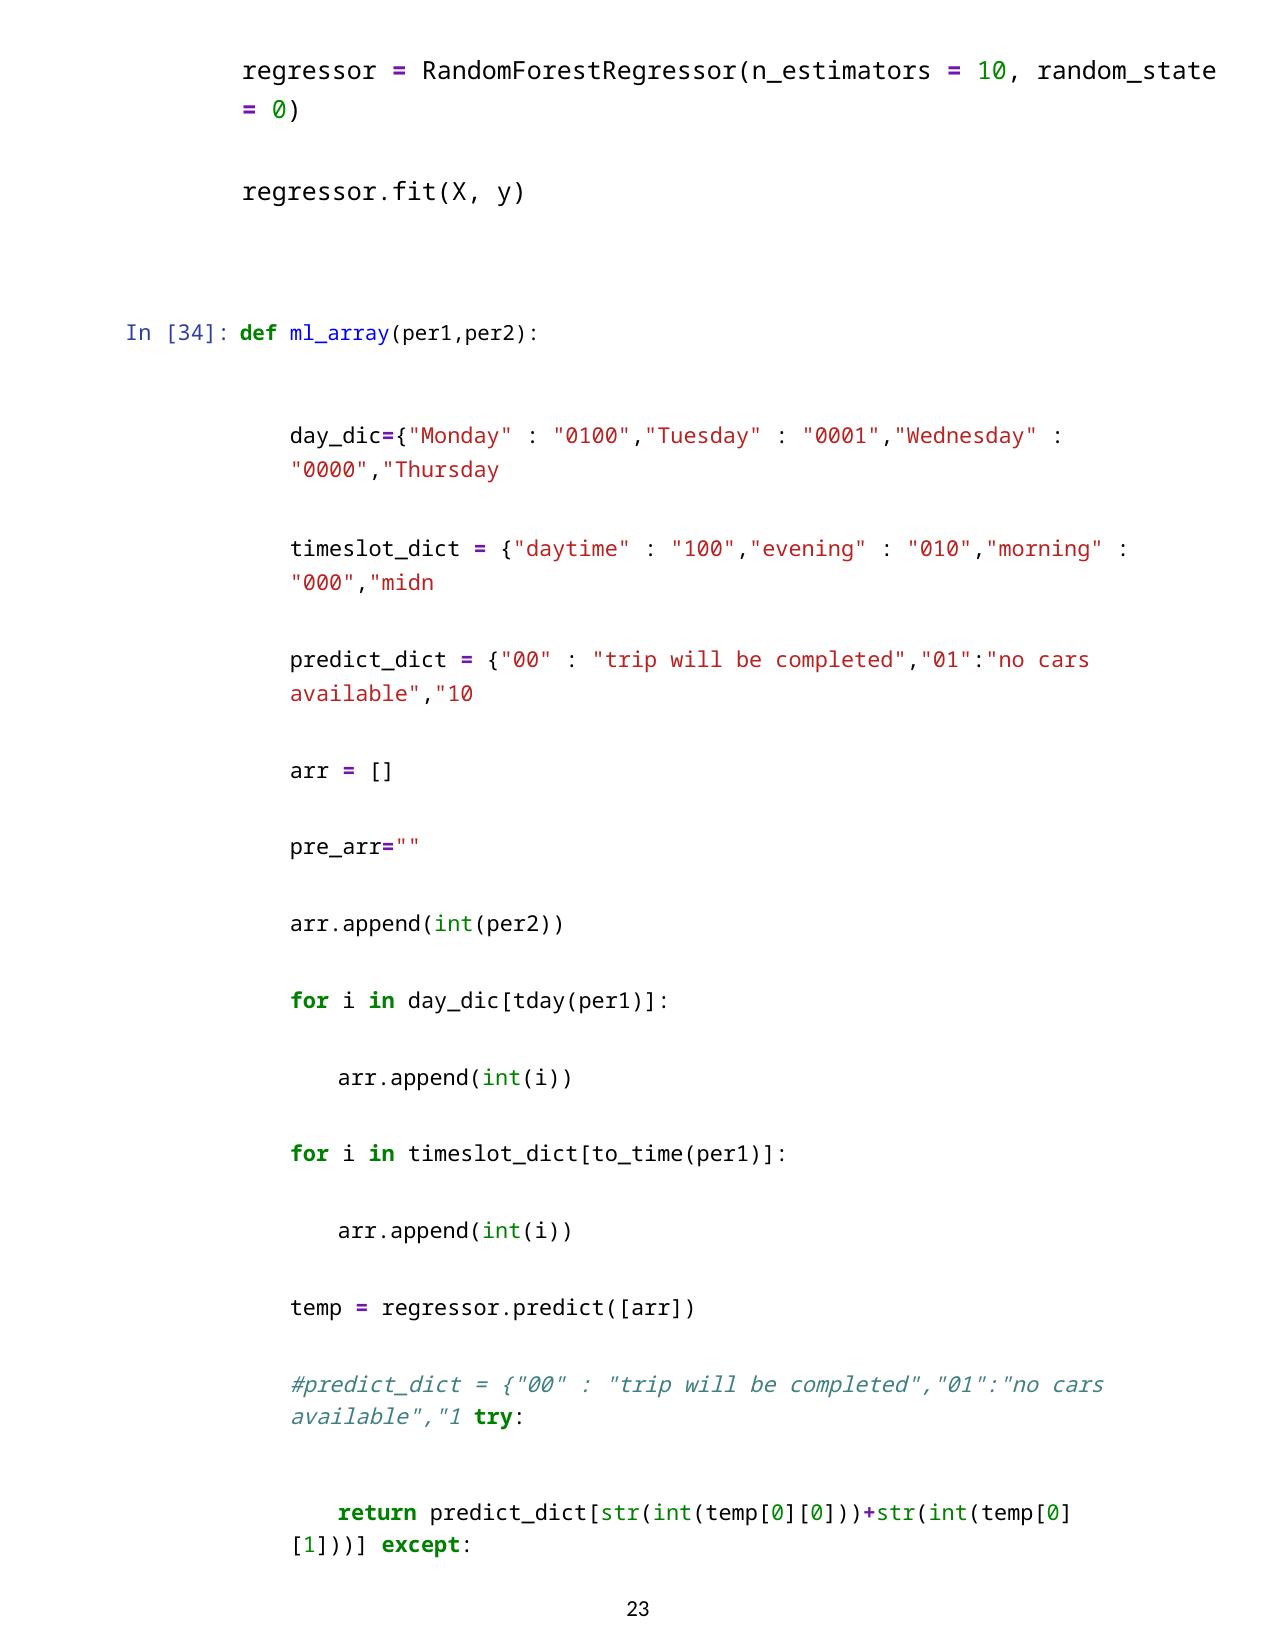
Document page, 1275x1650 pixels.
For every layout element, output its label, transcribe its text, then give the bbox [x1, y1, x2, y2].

text In [34]: def ml_array(per1,per2): [125, 317, 1221, 346]
text day_dic={"Monday" : "0100","Tuesday" : "0001","Wednesday" : "0000","Thursday [289, 420, 1221, 484]
text for i in day_dic[tday(per1)]: [289, 985, 1221, 1015]
text temp = regressor.predict([arr]) [289, 1292, 1221, 1322]
text arr.append(int(i)) [337, 1062, 1221, 1091]
text regressor.fit(X, y) [242, 173, 1221, 207]
text timeslot_dict = {"daytime" : "100","evening" : "010","morning" : "000","midn [289, 533, 1221, 597]
text #predict_dict = {"00" : "trip will be completed","01":"no cars available","1 try: [289, 1369, 1204, 1430]
text arr.append(int(i)) [337, 1215, 1221, 1245]
text pre_arr="" [289, 831, 1221, 861]
text arr.append(int(per2)) [289, 908, 1221, 938]
text arr = [] [289, 754, 1221, 784]
text for i in timeslot_dict[to_time(per1)]: [289, 1138, 1221, 1168]
text predict_dict = {"00" : "trip will be completed","01":"no cars available","10 [289, 644, 1221, 708]
text regressor = RandomForestRegressor(n_estimators = 10, random_state = 0) [242, 52, 1221, 126]
text return predict_dict[str(int(temp[0][0]))+str(int(temp[0][1]))] except: [289, 1497, 1083, 1559]
